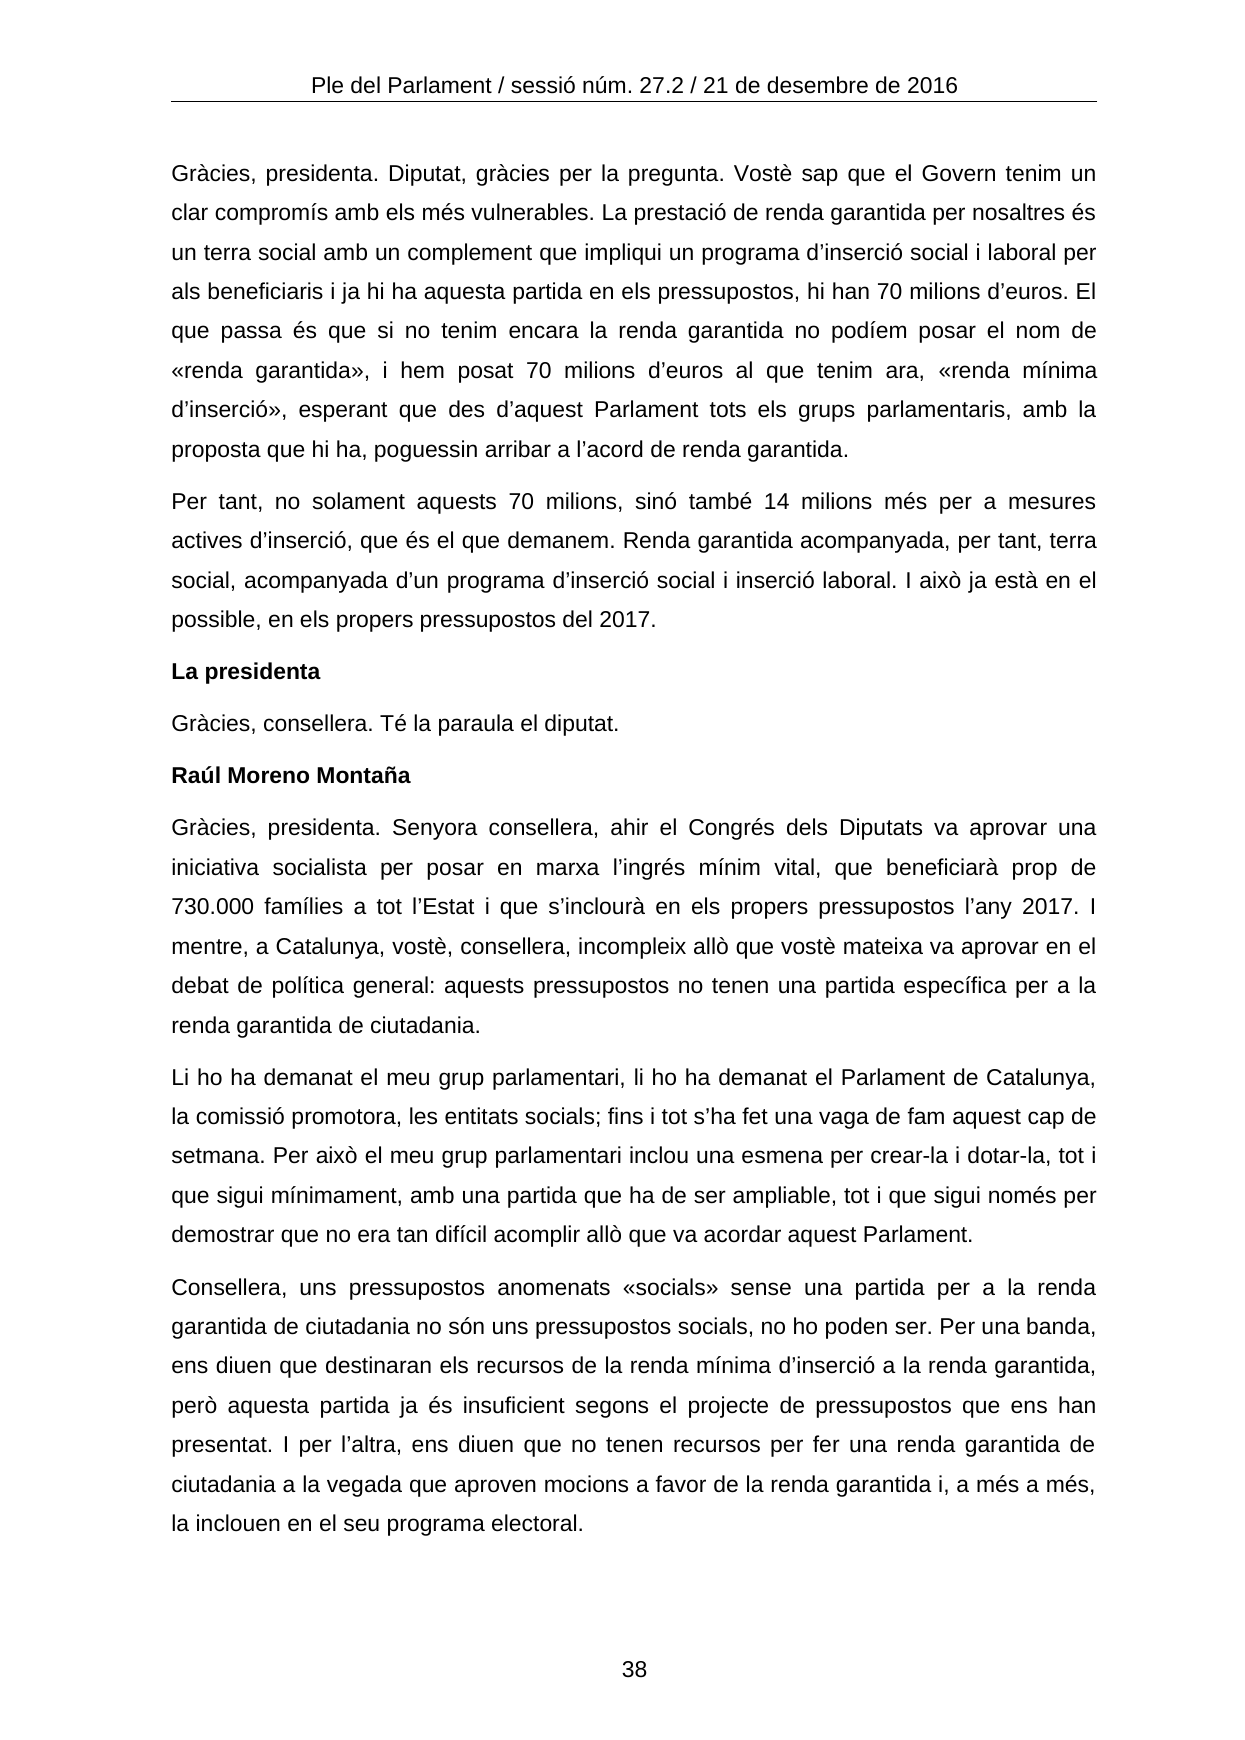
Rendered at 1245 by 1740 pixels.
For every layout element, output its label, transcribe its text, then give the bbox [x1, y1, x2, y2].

text Li ho ha demanat el meu grup parlamentari, li ho ha demanat el Parlament de Catalunya, la comissió promotora, les entitats socials; fins i tot s’ha fet una vaga de fam aquest cap de setmana. Per això el meu grup parlamentari inclou una esmena per crear-la i dotar-la, tot i que sigui mínimament, amb una partida que ha de ser ampliable, tot i que sigui només per demostrar que no era tan difícil acomplir allò que va acordar aquest Parlament. [171, 1063, 1097, 1248]
text Gràcies, presidenta. Diputat, gràcies per la pregunta. Vostè sap que el Govern tenim un clar compromís amb els més vulnerables. La prestació de renda garantida per nosaltres és un terra social amb un complement que impliqui un programa d’inserció social i laboral per als beneficiaris i ja hi ha aquesta partida en els pressupostos, hi han 70 milions d’euros. El que passa és que si no tenim encara la renda garantida no podíem posar el nom de «renda garantida», i hem posat 70 milions d’euros al que tenim ara, «renda mínima d’inserció», esperant que des d’aquest Parlament tots els grups parlamentaris, amb la proposta que hi ha, poguessin arribar a l’acord de renda garantida. [171, 159, 1097, 462]
text Per tant, no solament aquests 70 milions, sinó també 14 milions més per a mesures actives d’inserció, que és el que demanem. Renda garantida acompanyada, per tant, terra social, acompanyada d’un programa d’inserció social i inserció laboral. I això ja està en el possible, en els propers pressupostos del 2017. [171, 488, 1097, 633]
text La presidenta [171, 658, 1097, 684]
text Consellera, uns pressupostos anomenats «socials» sense una partida per a la renda garantida de ciutadania no són uns pressupostos socials, no ho poden ser. Per una banda, ens diuen que destinaran els recursos de la renda mínima d’inserció a la renda garantida, però aquesta partida ja és insuficient segons el projecte de pressupostos que ens han presentat. I per l’altra, ens diuen que no tenen recursos per fer una renda garantida de ciutadania a la vegada que aproven mocions a favor de la renda garantida i, a més a més, la inclouen en el seu programa electoral. [171, 1273, 1097, 1537]
text Gràcies, consellera. Té la paraula el diputat. [171, 710, 1097, 737]
text Raúl Moreno Montaña [171, 762, 1097, 788]
text Gràcies, presidenta. Senyora consellera, ahir el Congrés dels Diputats va aprovar una iniciativa socialista per posar en marxa l’ingrés mínim vital, que beneficiarà prop de 730.000 famílies a tot l’Estat i que s’inclourà en els propers pressupostos l’any 2017. I mentre, a Catalunya, vostè, consellera, incompleix allò que vostè mateixa va aprovar en el debat de política general: aquests pressupostos no tenen una partida específica per a la renda garantida de ciutadania. [171, 814, 1097, 1038]
